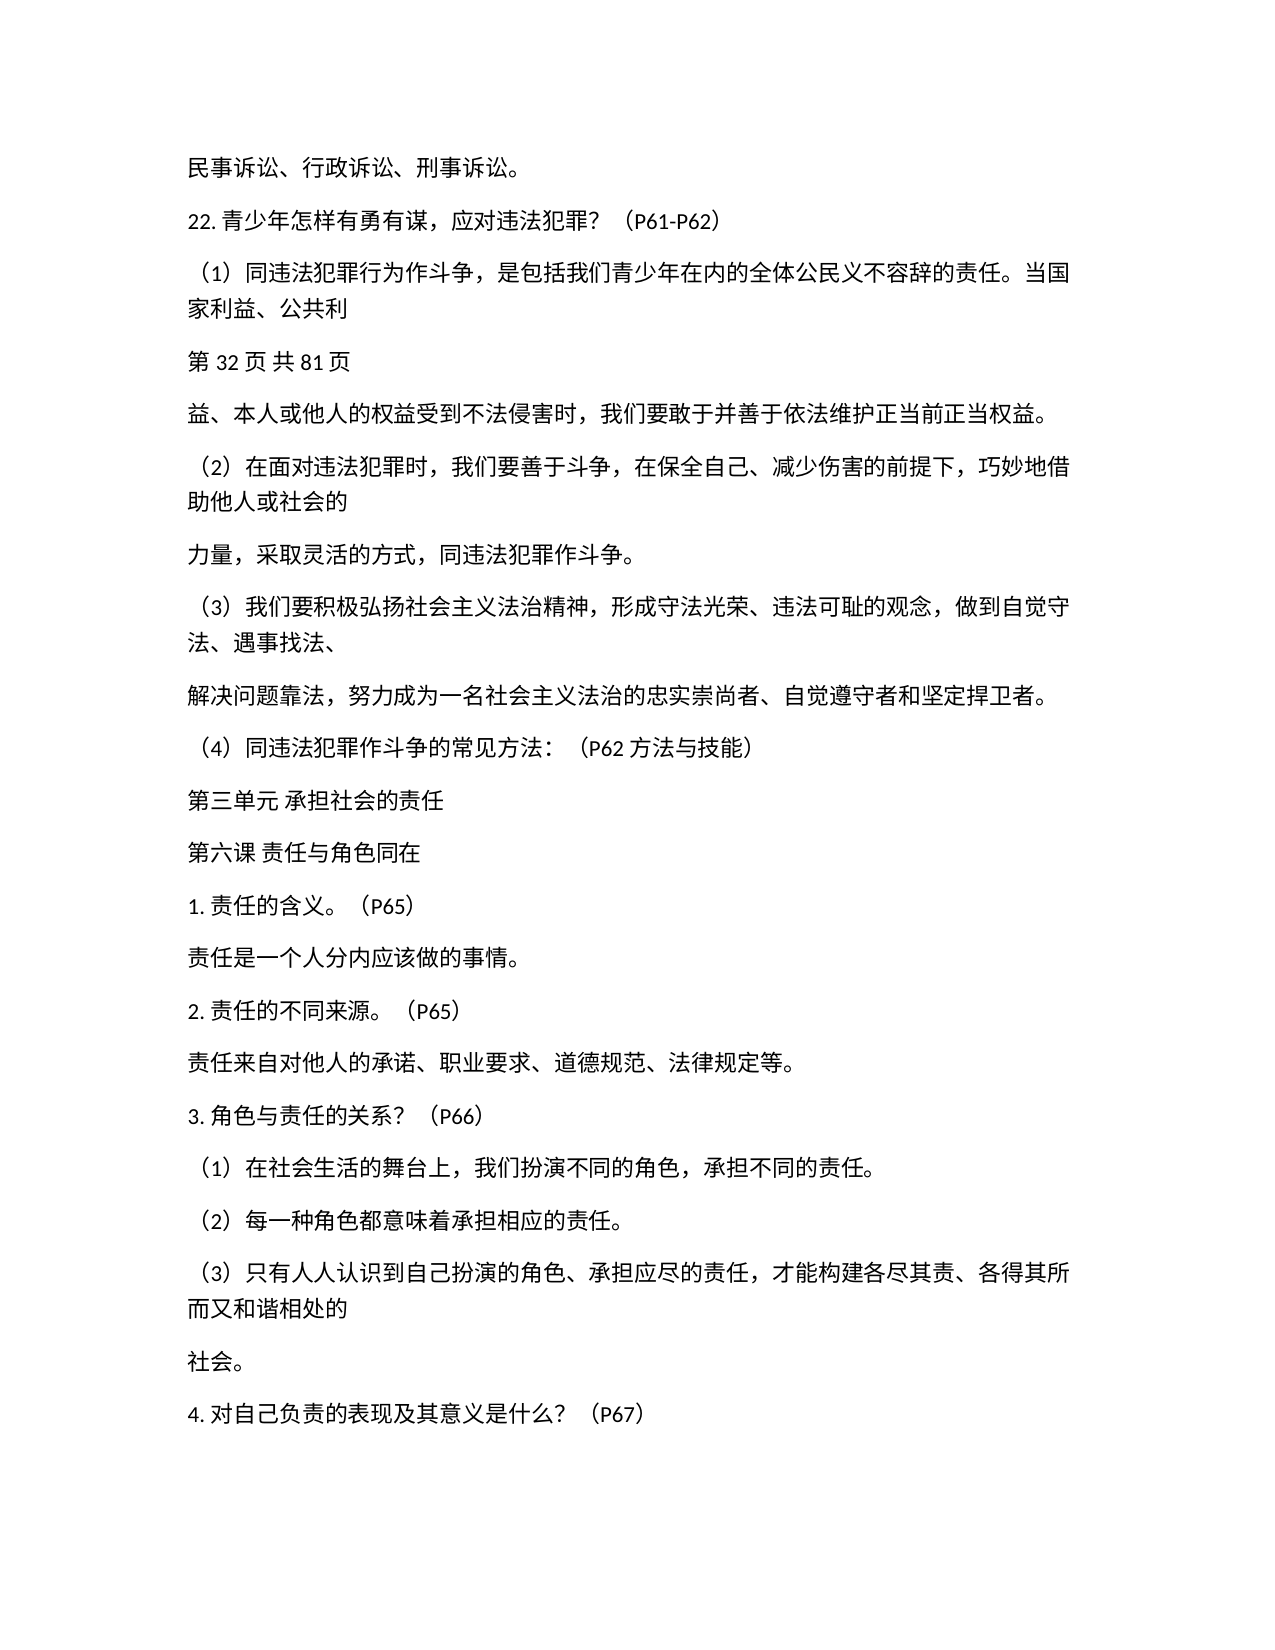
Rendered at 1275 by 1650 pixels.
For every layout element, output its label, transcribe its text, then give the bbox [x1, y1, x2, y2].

text （2）每一种角色都意味着承担相应的责任。 [187, 1202, 1087, 1236]
text （1）同违法犯罪行为作斗争，是包括我们青少年在内的全体公民义不容辞的责任。当国家利益、公共利 [187, 255, 1087, 324]
text （4）同违法犯罪作斗争的常见方法：（P62 方法与技能） [187, 730, 1087, 763]
text （1）在社会生活的舞台上，我们扮演不同的角色，承担不同的责任。 [187, 1150, 1087, 1183]
text （3）我们要积极弘扬社会主义法治精神，形成守法光荣、违法可耻的观念，做到自觉守法、遇事找法、 [187, 589, 1087, 658]
text 社会。 [187, 1343, 1087, 1377]
text （3）只有人人认识到自己扮演的角色、承担应尽的责任，才能构建各尽其责、各得其所而又和谐相处的 [187, 1255, 1087, 1324]
text 责任是一个人分内应该做的事情。 [187, 940, 1087, 973]
text 3. 角色与责任的关系？（P66） [187, 1097, 1087, 1131]
text 益、本人或他人的权益受到不法侵害时，我们要敢于并善于依法维护正当前正当权益。 [187, 396, 1087, 429]
text 1. 责任的含义。（P65） [187, 887, 1087, 921]
text 4. 对自己负责的表现及其意义是什么？（P67） [187, 1396, 1087, 1429]
text 民事诉讼、行政诉讼、刑事诉讼。 [187, 150, 1087, 183]
text 22. 青少年怎样有勇有谋，应对违法犯罪？（P61-P62） [187, 202, 1087, 236]
text 解决问题靠法，努力成为一名社会主义法治的忠实崇尚者、自觉遵守者和坚定捍卫者。 [187, 677, 1087, 711]
text 力量，采取灵活的方式，同违法犯罪作斗争。 [187, 537, 1087, 570]
text 第三单元 承担社会的责任 [187, 782, 1087, 816]
text 第六课 责任与角色同在 [187, 835, 1087, 868]
text 2. 责任的不同来源。（P65） [187, 992, 1087, 1026]
text 责任来自对他人的承诺、职业要求、道德规范、法律规定等。 [187, 1045, 1087, 1078]
text （2）在面对违法犯罪时，我们要善于斗争，在保全自己、减少伤害的前提下，巧妙地借助他人或社会的 [187, 448, 1087, 517]
text 第 32 页 共 81 页 [187, 343, 1087, 377]
